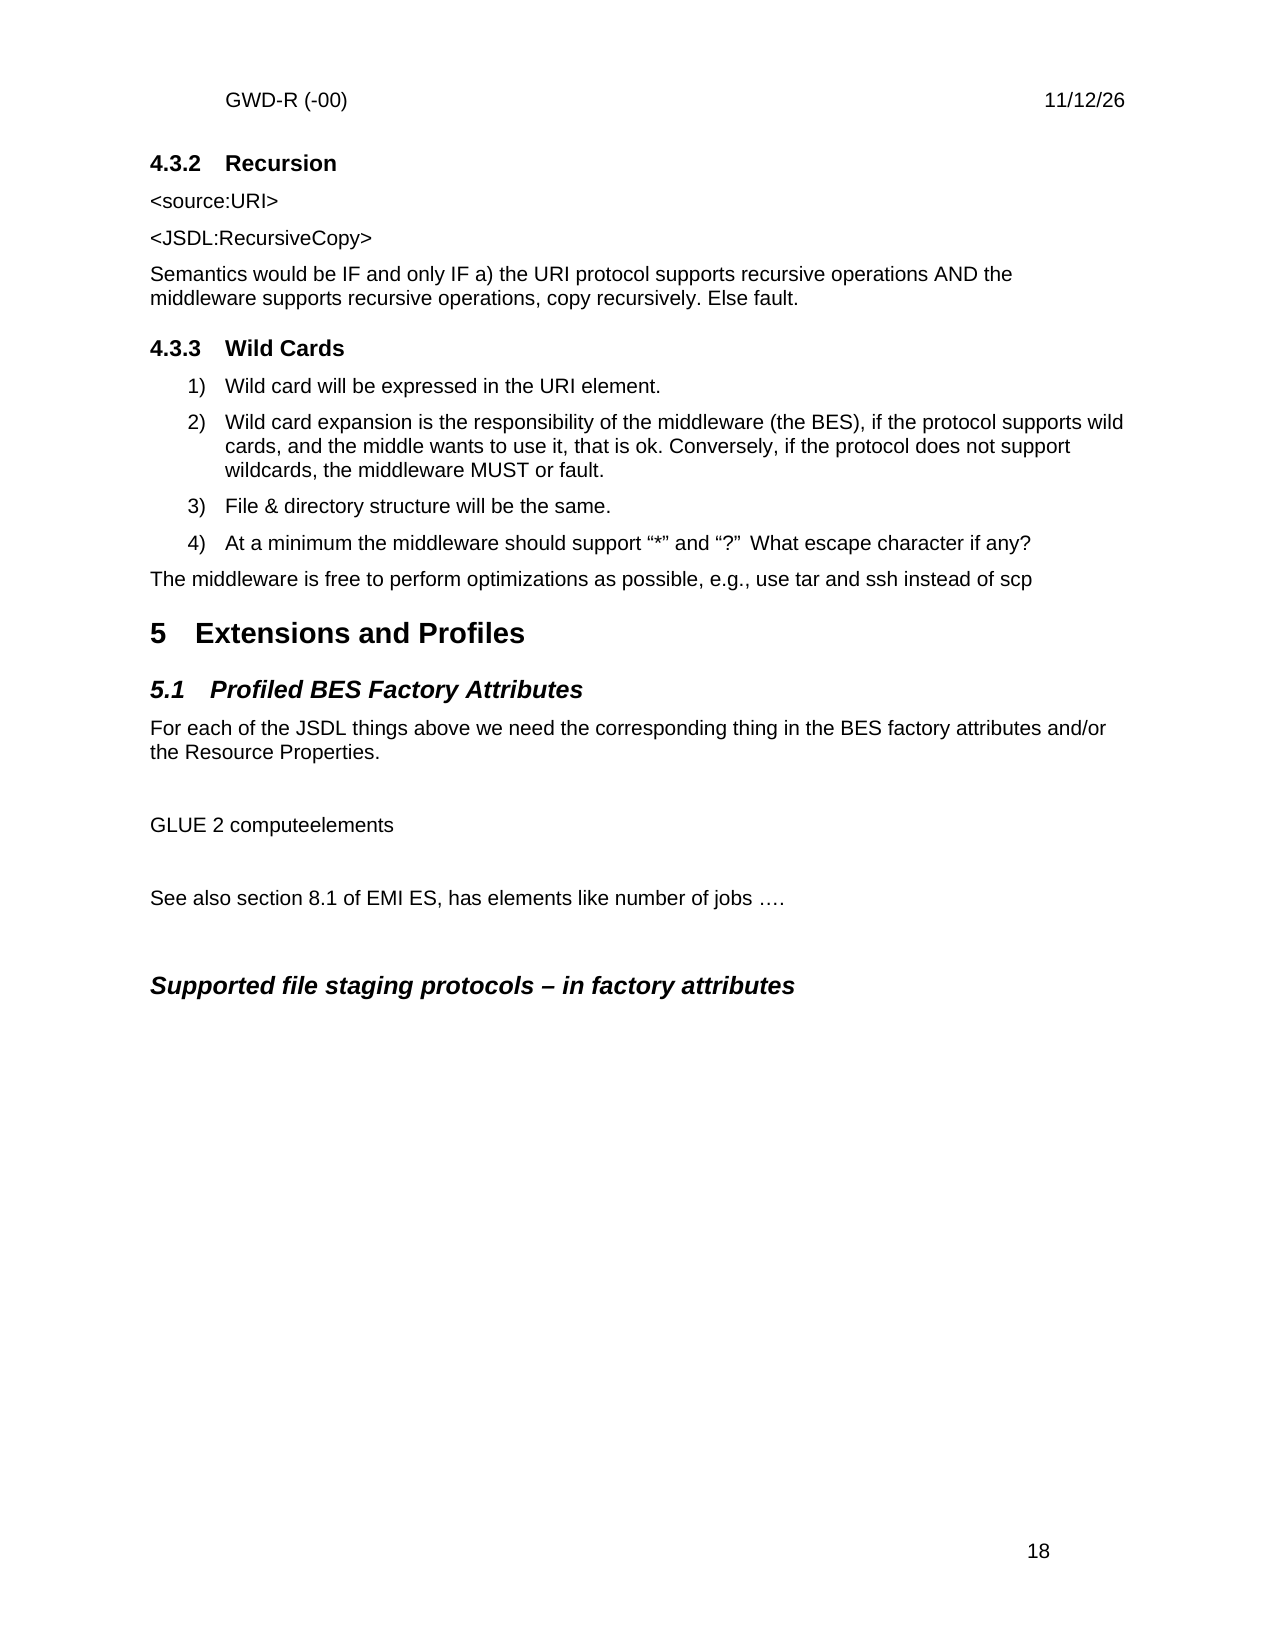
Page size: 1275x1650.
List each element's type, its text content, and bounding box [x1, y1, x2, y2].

list Wild card expansion is the responsibility of the middleware (the BES), if the protocol supports wild cards, and the middle wants to use it, that is ok. Conversely, if the protocol does not support wildcards, the middleware MUST or fault. [187, 410, 1125, 482]
subtitle Wild Cards [150, 335, 1125, 361]
text The middleware is free to perform optimizations as possible, e.g., use tar and ssh instead of scp [150, 567, 1125, 591]
text For each of the JSDL things above we need the corresponding thing in the BES factory attributes and/or the Resource Properties. [150, 716, 1125, 764]
subtitle Supported file staging protocols – in factory attributes [150, 971, 1125, 1000]
text <JSDL:RecursiveCopy> [150, 225, 1125, 249]
list At a minimum the middleware should support “*” and “?” What escape character if any? [187, 531, 1125, 555]
text <source:URI> [150, 189, 1125, 213]
subtitle Recursion [150, 150, 1125, 176]
text Semantics would be IF and only IF a) the URI protocol supports recursive operations AND the middleware supports recursive operations, copy recursively. Else fault. [150, 262, 1125, 310]
list Wild card will be expressed in the URI element. [187, 373, 1125, 397]
text See also section 8.1 of EMI ES, has elements like number of jobs …. [150, 886, 1125, 910]
subtitle Extensions and Profiles [150, 616, 1125, 650]
list File & directory structure will be the same. [187, 494, 1125, 518]
subtitle Profiled BES Factory Attributes [150, 675, 1125, 703]
text GLUE 2 computeelements [150, 813, 1125, 837]
